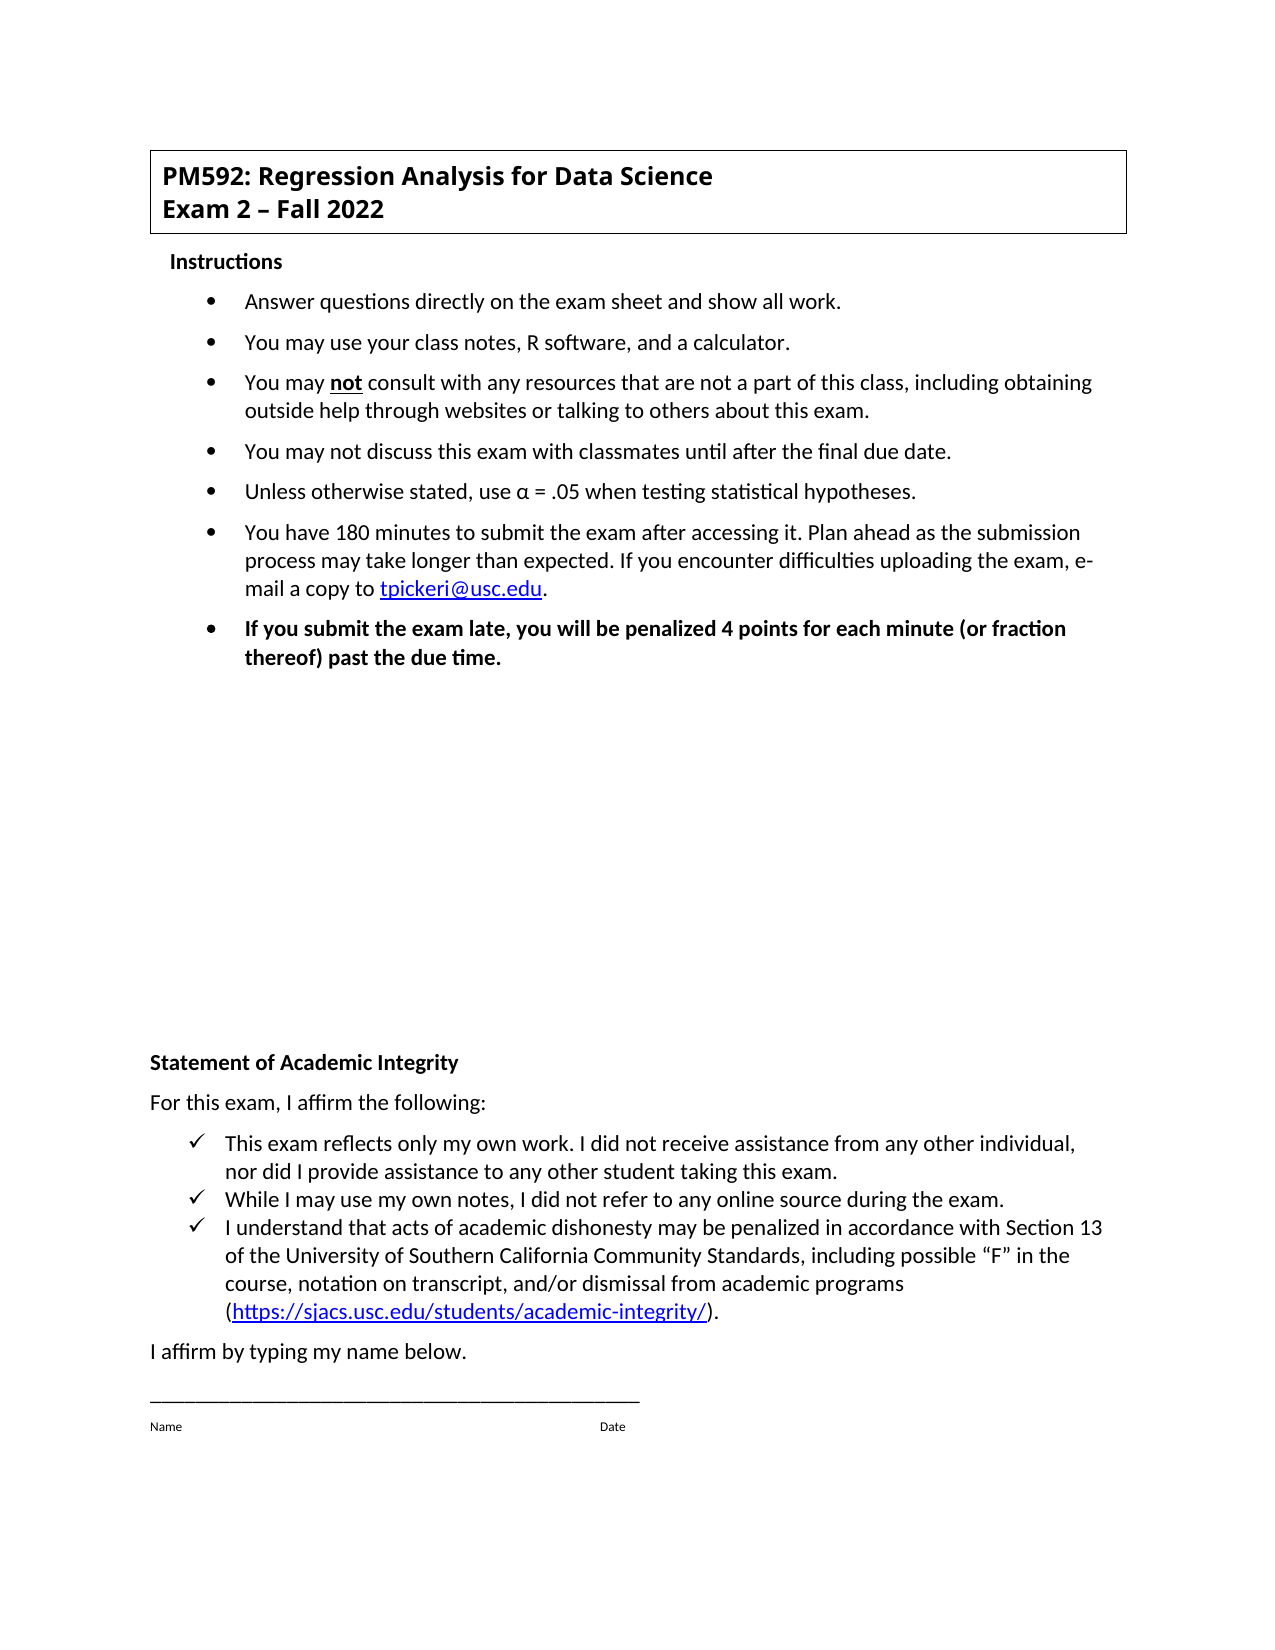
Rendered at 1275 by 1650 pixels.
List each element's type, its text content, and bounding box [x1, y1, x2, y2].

text Name Date [150, 1418, 1106, 1447]
list You may not consult with any resources that are not a part of this class, including obtaining outside help through websites or talking to others about this exam. [207, 368, 1106, 424]
text Statement of Academic Integrity [150, 1048, 1106, 1076]
text I affirm by typing my name below. [150, 1337, 1106, 1366]
text Instructions [169, 247, 1106, 275]
list You may not discuss this exam with classmates until after the final due date. [207, 437, 1106, 465]
text ___________________________________________ [150, 1378, 1106, 1406]
table_header PM592: Regression Analysis for Data Science Exam 2 – Fall 2022 [151, 151, 1126, 233]
text For this exam, I affirm the following: [150, 1088, 1106, 1116]
list Answer questions directly on the exam sheet and show all work. [207, 287, 1106, 315]
list I understand that acts of academic dishonesty may be penalized in accordance with Section 13 of the University of Southern California Community Standards, including possible “F” in the course, notation on transcript, and/or dismissal from academic programs (https://sjacs.usc.edu/students/academic-integrity/). [187, 1213, 1106, 1325]
list This exam reflects only my own work. I did not receive assistance from any other individual, nor did I provide assistance to any other student taking this exam. [187, 1129, 1106, 1185]
list While I may use my own notes, I did not refer to any online source during the exam. [187, 1185, 1106, 1213]
list You have 180 minutes to submit the exam after accessing it. Plan ahead as the submission process may take longer than expected. If you encounter difficulties uploading the exam, e-mail a copy to tpickeri@usc.edu. [207, 518, 1106, 602]
list Unless otherwise stated, use α = .05 when testing statistical hypotheses. [207, 477, 1106, 506]
list You may use your class notes, R software, and a calculator. [207, 328, 1106, 356]
list If you submit the exam late, you will be penalized 4 points for each minute (or fraction thereof) past the due time. [207, 614, 1106, 671]
